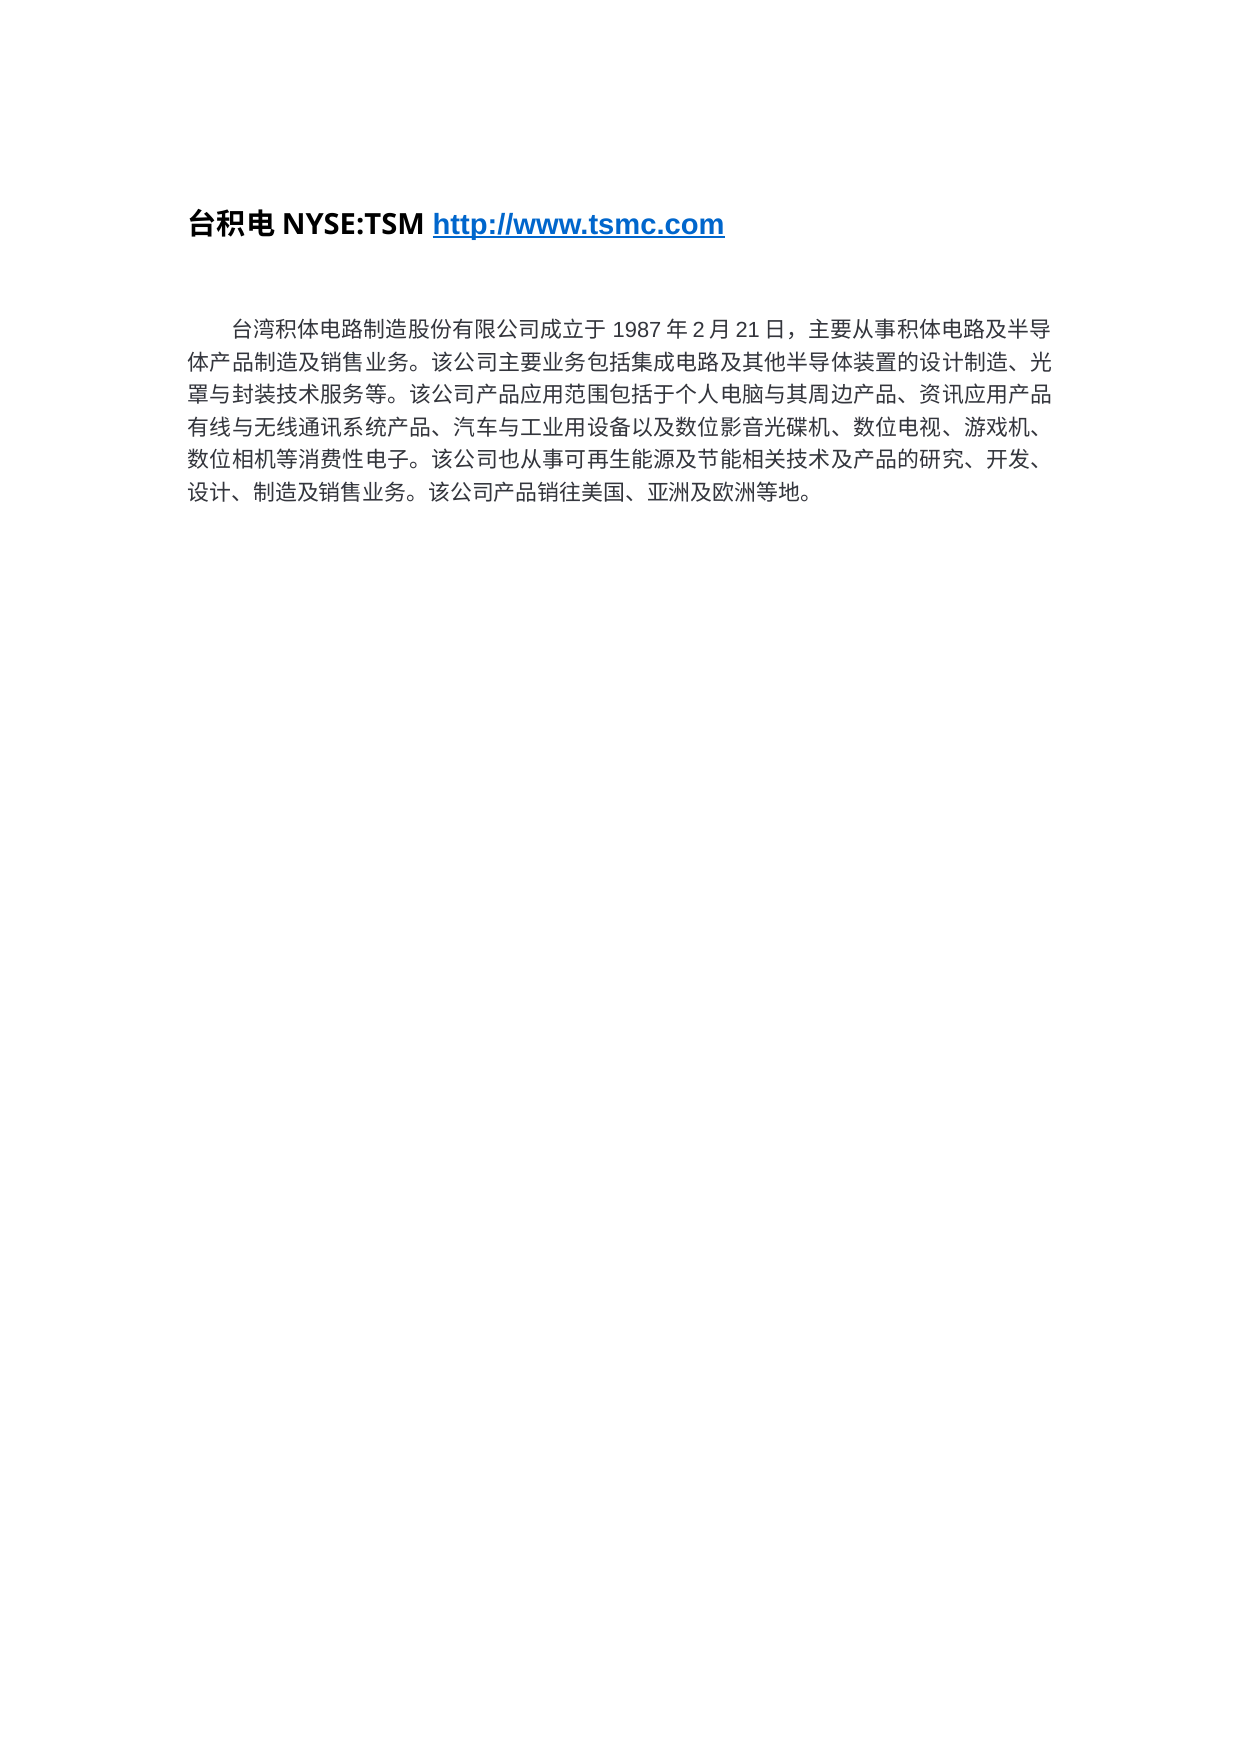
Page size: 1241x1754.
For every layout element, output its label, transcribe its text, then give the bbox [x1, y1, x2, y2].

text 台湾积体电路制造股份有限公司成立于1987年2月21日，主要从事积体电路及半导体产品制造及销售业务。该公司主要业务包括集成电路及其他半导体装置的设计制造、光罩与封装技术服务等。该公司产品应用范围包括于个人电脑与其周边产品、资讯应用产品、有线与无线通讯系统产品、汽车与工业用设备以及数位影音光碟机、数位电视、游戏机、数位相机等消费性电子。该公司也从事可再生能源及节能相关技术及产品的研究、开发、设计、制造及销售业务。该公司产品销往美国、亚洲及欧洲等地。 [187, 312, 1053, 507]
subtitle 台积电 NYSE:TSM http://www.tsmc.com [187, 189, 1053, 254]
